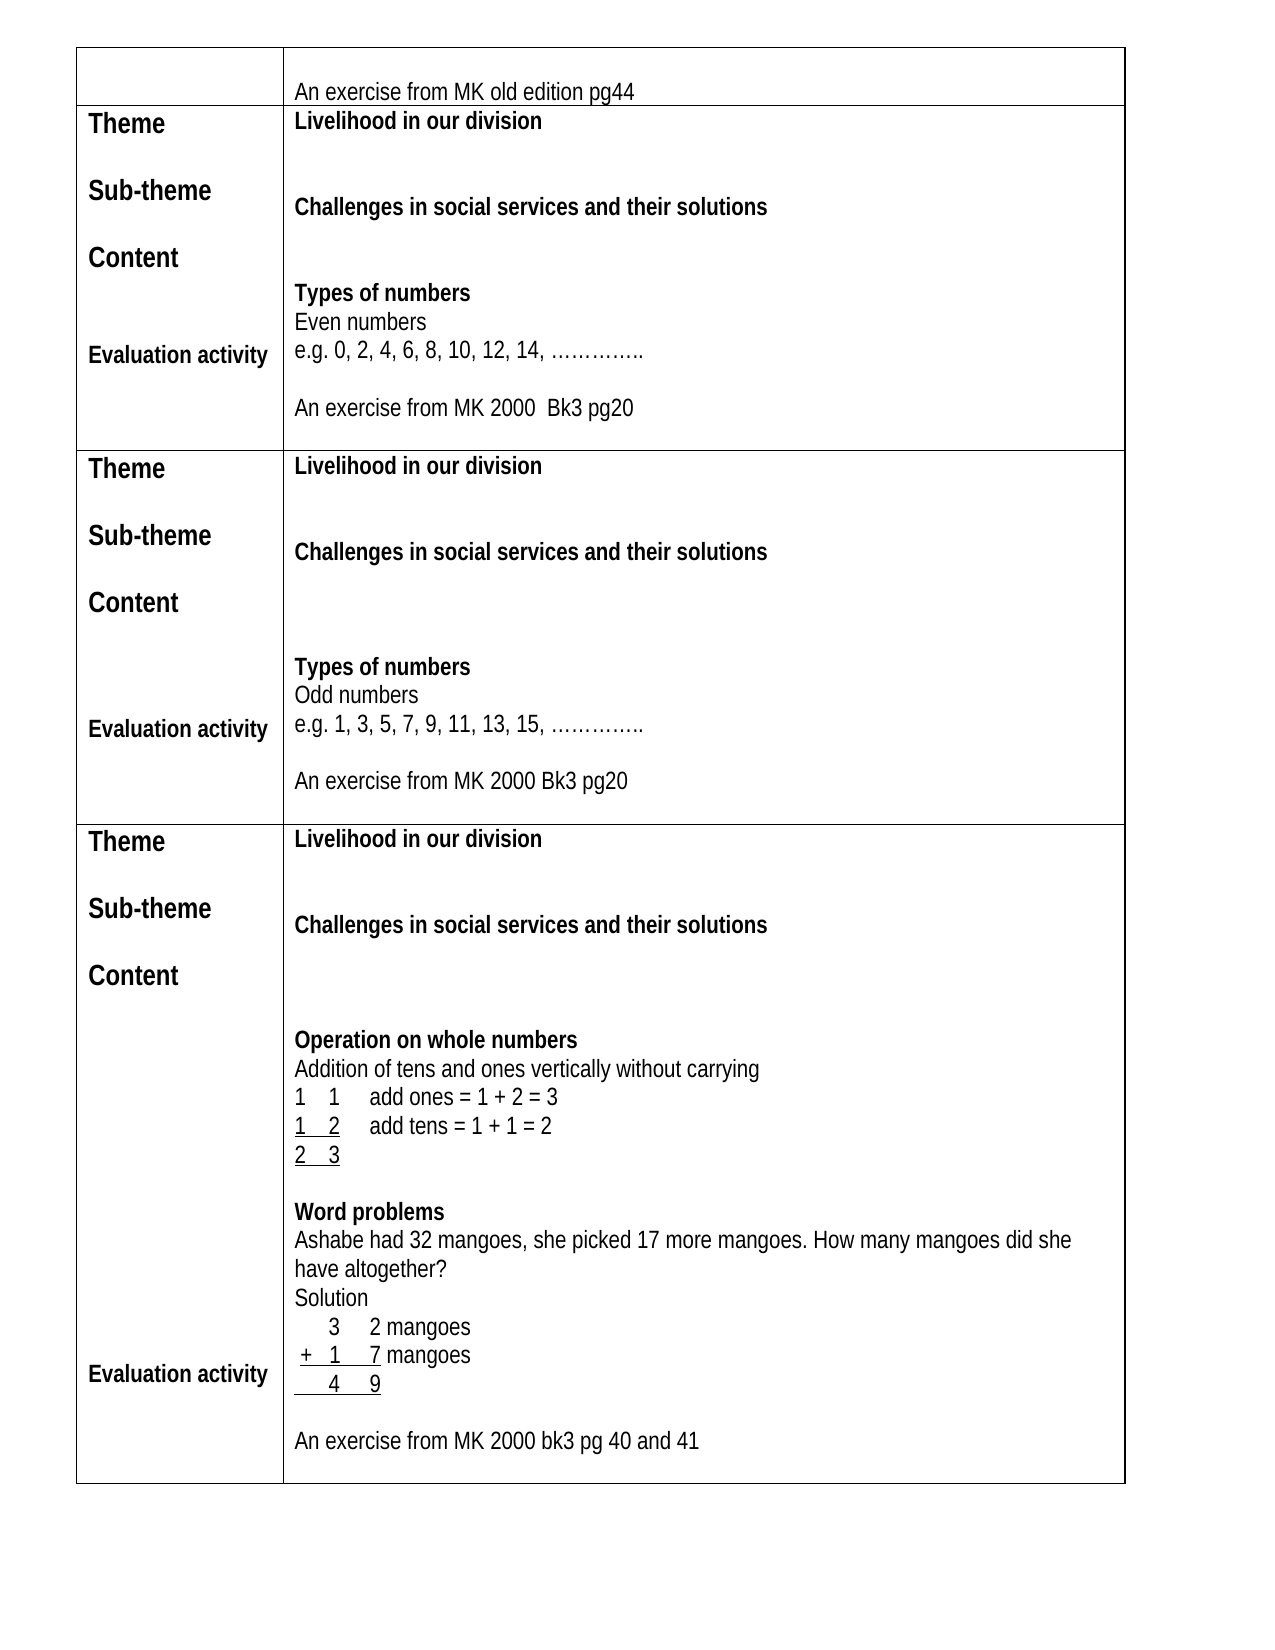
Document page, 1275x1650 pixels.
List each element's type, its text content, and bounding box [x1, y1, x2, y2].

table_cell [77, 825, 283, 1483]
table_cell Livelihood in our division Challenges in social services and their solutions Types of numbers Odd numbers e.g. 1, 3, 5, 7, 9, 11, 13, 15, ………….. An exercise from MK 2000 Bk3 pg20 [284, 451, 1124, 823]
table_cell Livelihood in our division Challenges in social services and their solutions Types of numbers Even numbers e.g. 0, 2, 4, 6, 8, 10, 12, 14, ………….. An exercise from MK 2000 Bk3 pg20 [284, 106, 1124, 450]
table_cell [77, 106, 283, 450]
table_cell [77, 48, 283, 105]
table_cell Livelihood in our division Challenges in social services and their solutions Operation on whole numbers Addition of tens and ones vertically without carrying 1 1 add ones = 1 + 2 = 3 1 2 add tens = 1 + 1 = 2 2 3 Word problems Ashabe had 32 mangoes, she picked 17 more mangoes. How many mangoes did she have altogether? Solution 3 2 mangoes + 1 7 mangoes 4 9 An exercise from MK 2000 bk3 pg 40 and 41 [284, 825, 1124, 1483]
table_cell Theme Sub-theme Content Evaluation activity [77, 451, 283, 823]
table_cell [284, 48, 1124, 105]
